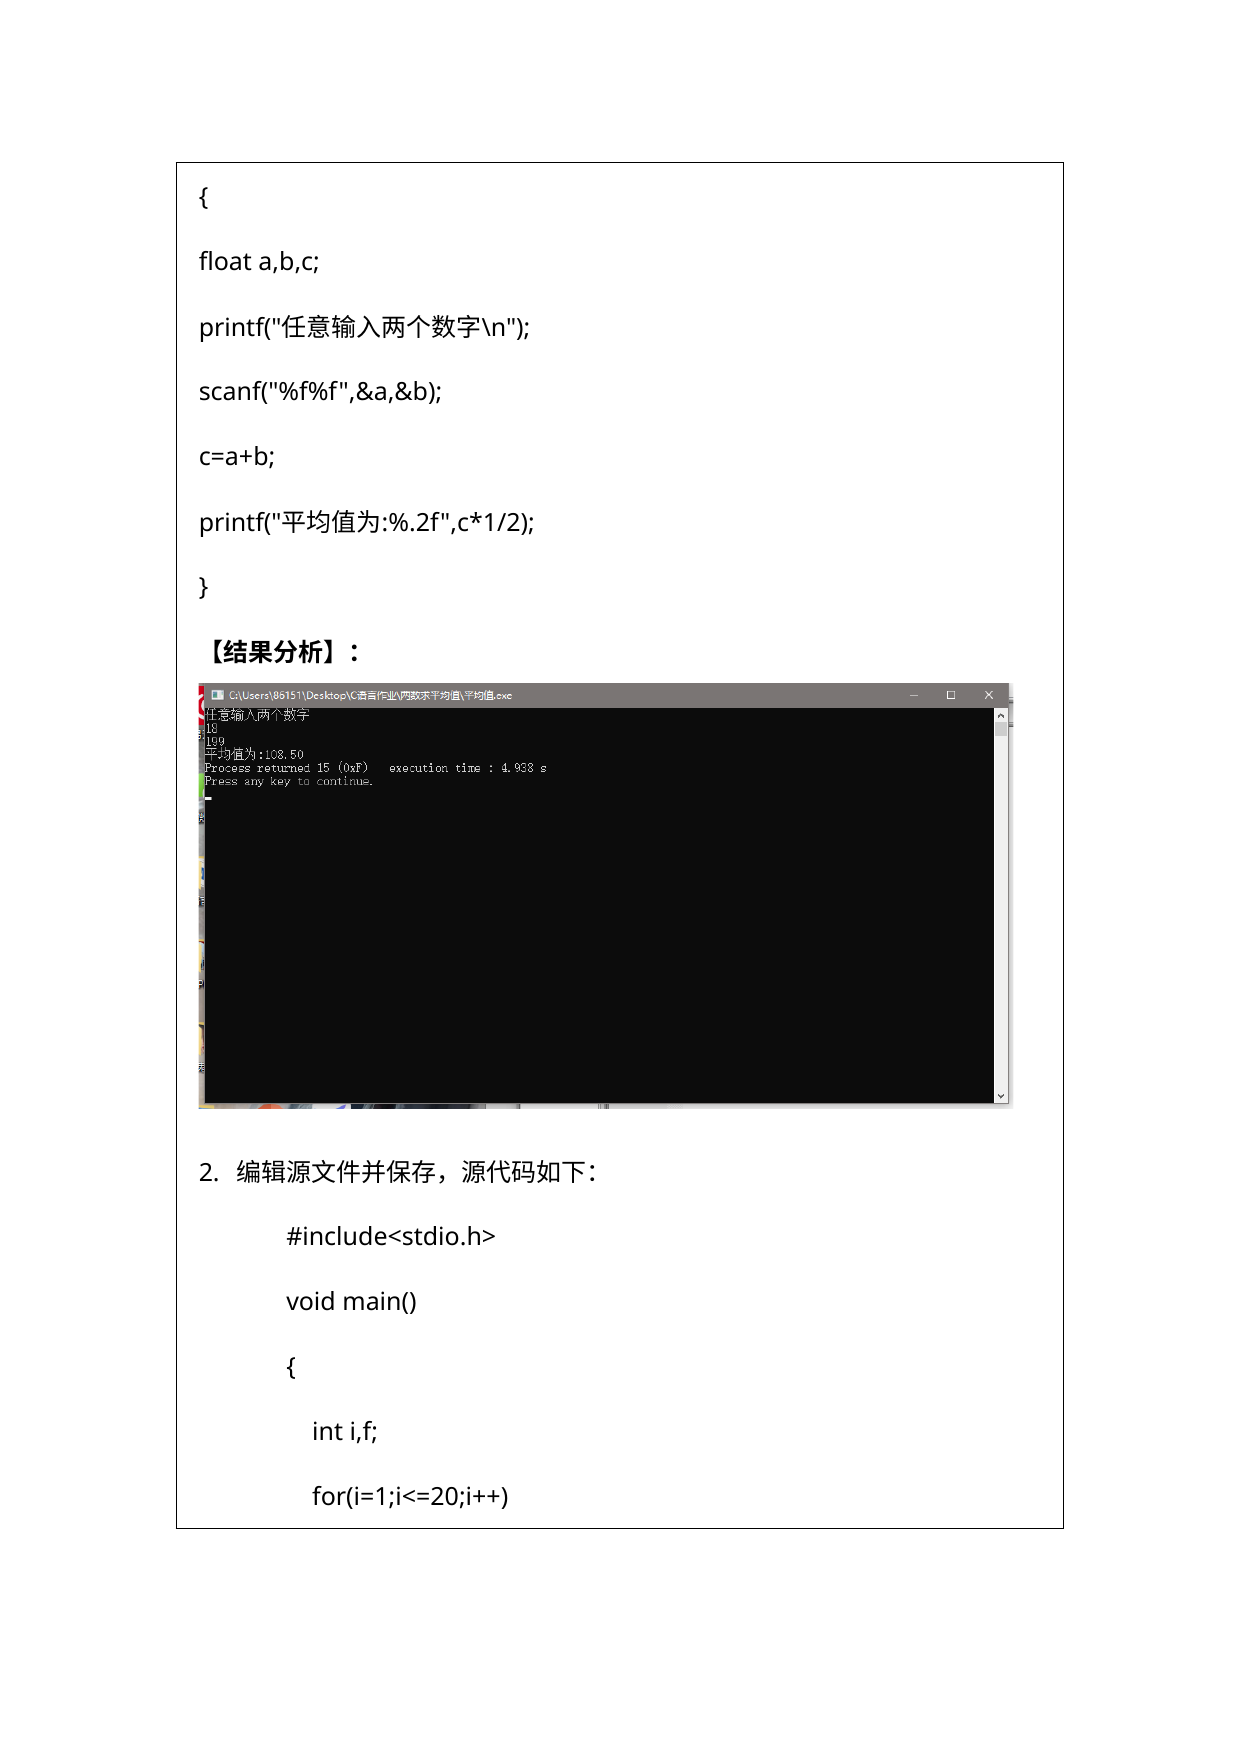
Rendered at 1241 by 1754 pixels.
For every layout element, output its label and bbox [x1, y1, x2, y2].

picture [198, 683, 1014, 1109]
table_cell [177, 163, 1063, 1528]
